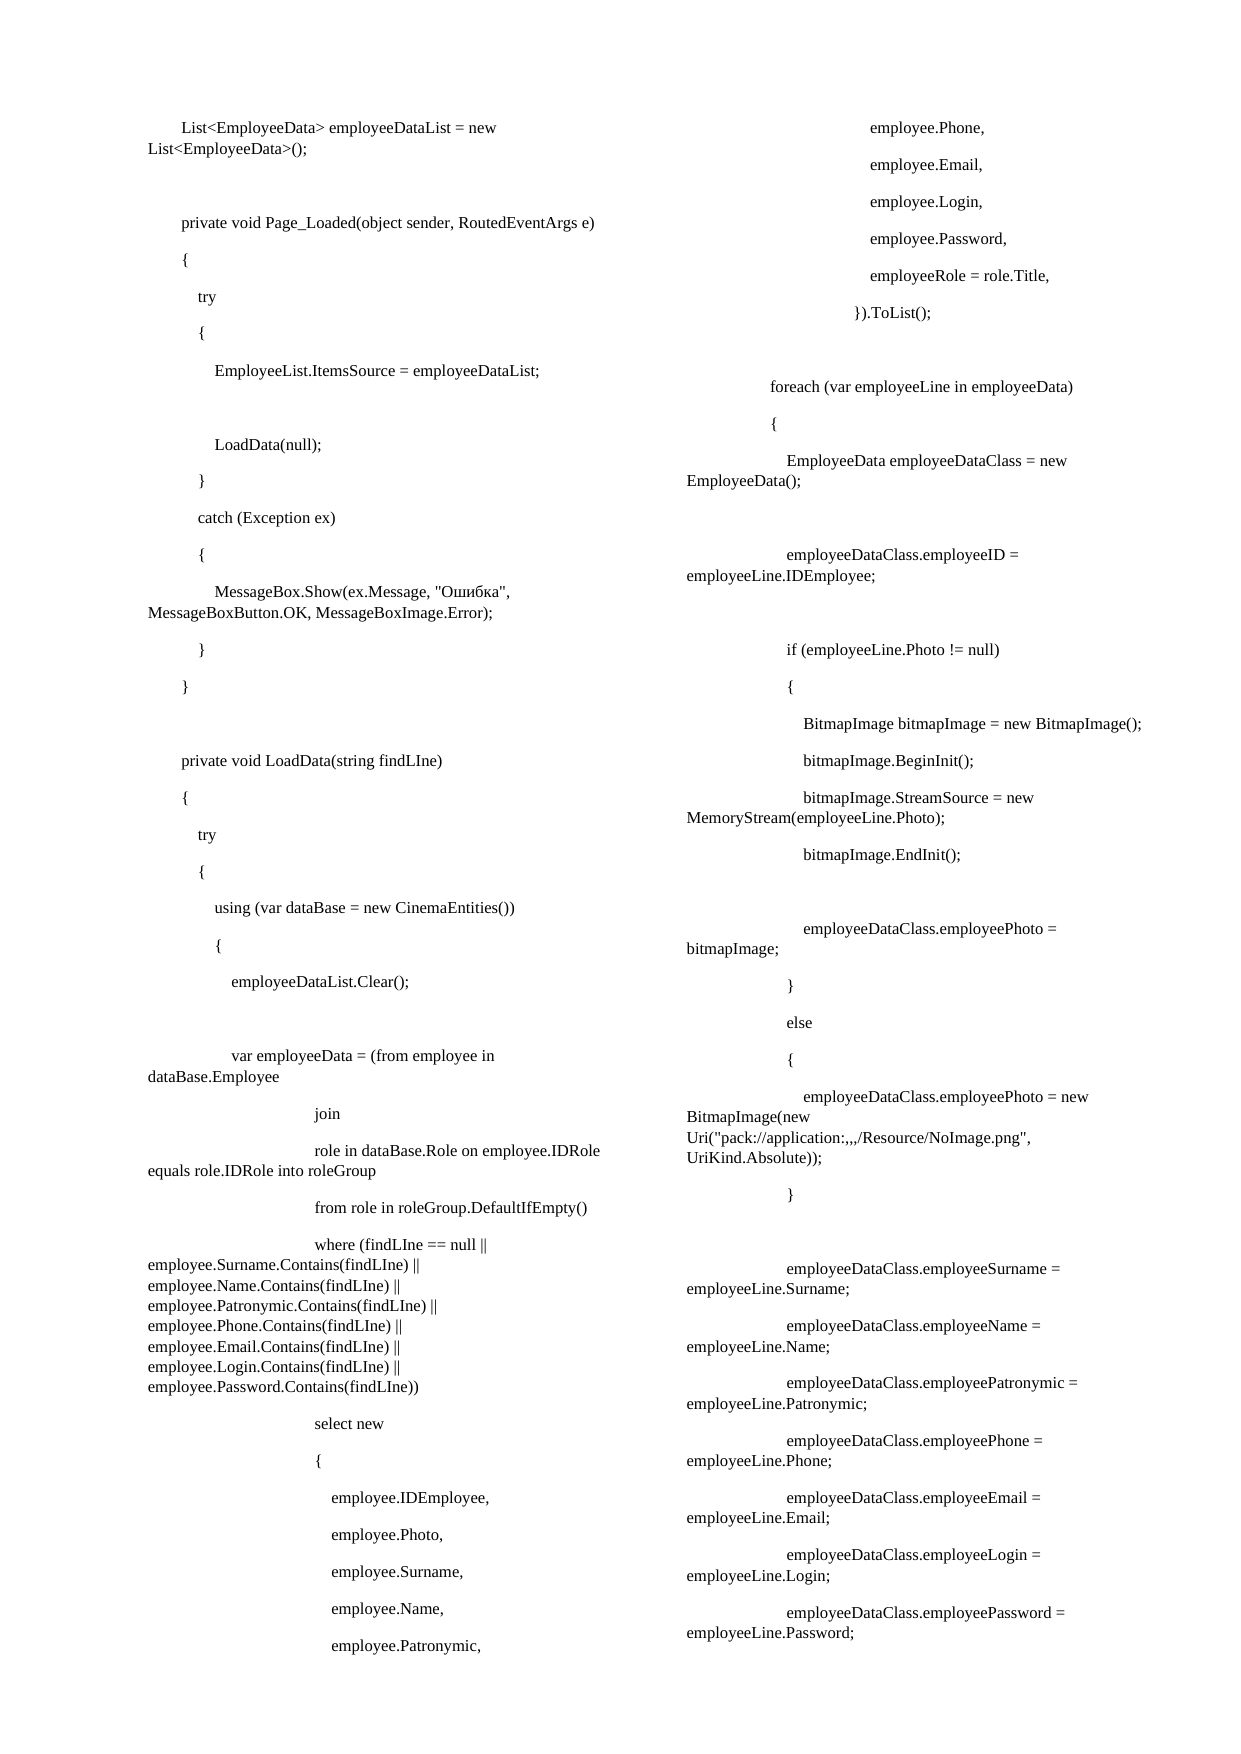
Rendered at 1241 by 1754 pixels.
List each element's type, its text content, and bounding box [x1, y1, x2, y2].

text employeeDataClass.employeeName = employeeLine.Name; [686, 1316, 1152, 1356]
text BitmapImage bitmapImage = new BitmapImage(); [686, 713, 1152, 733]
text employeeDataClass.employeePassword = employeeLine.Password; [686, 1602, 1152, 1642]
text { [148, 1451, 613, 1470]
text employee.Login, [686, 192, 1152, 211]
text List<EmployeeData> employeeDataList = new List<EmployeeData>(); [148, 118, 613, 158]
text { [148, 935, 613, 954]
text } [148, 471, 613, 490]
text employee.Email, [686, 155, 1152, 174]
text LoadData(null); [148, 434, 613, 453]
text private void LoadData(string findLIne) [148, 750, 613, 769]
text { [148, 545, 613, 564]
text } [148, 639, 613, 659]
text bitmapImage.StreamSource = new MemoryStream(employeeLine.Photo); [686, 787, 1152, 827]
text select new [148, 1414, 613, 1433]
text using (var dataBase = new CinemaEntities()) [148, 898, 613, 917]
text employeeDataClass.employeePhoto = bitmapImage; [686, 919, 1152, 958]
text employeeDataClass.employeePhone = employeeLine.Phone; [686, 1431, 1152, 1470]
text { [686, 414, 1152, 433]
text employeeDataClass.employeeID = employeeLine.IDEmployee; [686, 545, 1152, 585]
text where (findLIne == null || employee.Surname.Contains(findLIne) || employee.Name.Contains(findLIne) || employee.Patronymic.Contains(findLIne) || employee.Phone.Contains(findLIne) || employee.Email.Contains(findLIne) || employee.Login.Contains(findLIne) || employee.Password.Contains(findLIne)) [148, 1235, 613, 1396]
text employeeDataClass.employeePatronymic = employeeLine.Patronymic; [686, 1373, 1152, 1413]
text employeeDataClass.employeeLogin = employeeLine.Login; [686, 1545, 1152, 1585]
text { [148, 861, 613, 881]
text employeeDataClass.employeeSurname = employeeLine.Surname; [686, 1259, 1152, 1298]
text employeeRole = role.Title, [686, 266, 1152, 285]
text employee.Phone, [686, 118, 1152, 137]
text MessageBox.Show(ex.Message, "Ошибка", MessageBoxButton.OK, MessageBoxImage.Error); [148, 582, 613, 622]
text { [148, 249, 613, 268]
text else [686, 1013, 1152, 1032]
text employee.Patronymic, [148, 1636, 613, 1655]
text EmployeeList.ItemsSource = employeeDataList; [148, 360, 613, 379]
text { [686, 1050, 1152, 1069]
text if (employeeLine.Photo != null) [686, 639, 1152, 659]
text bitmapImage.EndInit(); [686, 845, 1152, 864]
text private void Page_Loaded(object sender, RoutedEventArgs e) [148, 212, 613, 232]
text { [686, 676, 1152, 696]
text employeeDataList.Clear(); [148, 972, 613, 991]
text employee.Name, [148, 1599, 613, 1618]
text } [686, 1185, 1152, 1204]
text employee.IDEmployee, [148, 1488, 613, 1507]
text employeeDataClass.employeePhoto = new BitmapImage(new Uri("pack://application:,,,/Resource/NoImage.png", UriKind.Absolute)); [686, 1087, 1152, 1167]
text catch (Exception ex) [148, 508, 613, 527]
text }).ToList(); [686, 303, 1152, 322]
text foreach (var employeeLine in employeeData) [686, 377, 1152, 396]
text var employeeData = (from employee in dataBase.Employee [148, 1046, 613, 1086]
text { [148, 323, 613, 342]
text role in dataBase.Role on employee.IDRole equals role.IDRole into roleGroup [148, 1141, 613, 1180]
text employee.Surname, [148, 1562, 613, 1581]
text from role in roleGroup.DefaultIfEmpty() [148, 1198, 613, 1217]
text EmployeeData employeeDataClass = new EmployeeData(); [686, 451, 1152, 490]
text try [148, 824, 613, 843]
text employee.Photo, [148, 1525, 613, 1544]
text } [686, 976, 1152, 995]
text { [148, 787, 613, 807]
text join [148, 1103, 613, 1123]
text } [148, 676, 613, 696]
text employeeDataClass.employeeEmail = employeeLine.Email; [686, 1488, 1152, 1527]
text try [148, 286, 613, 306]
text employee.Password, [686, 229, 1152, 248]
text bitmapImage.BeginInit(); [686, 750, 1152, 769]
